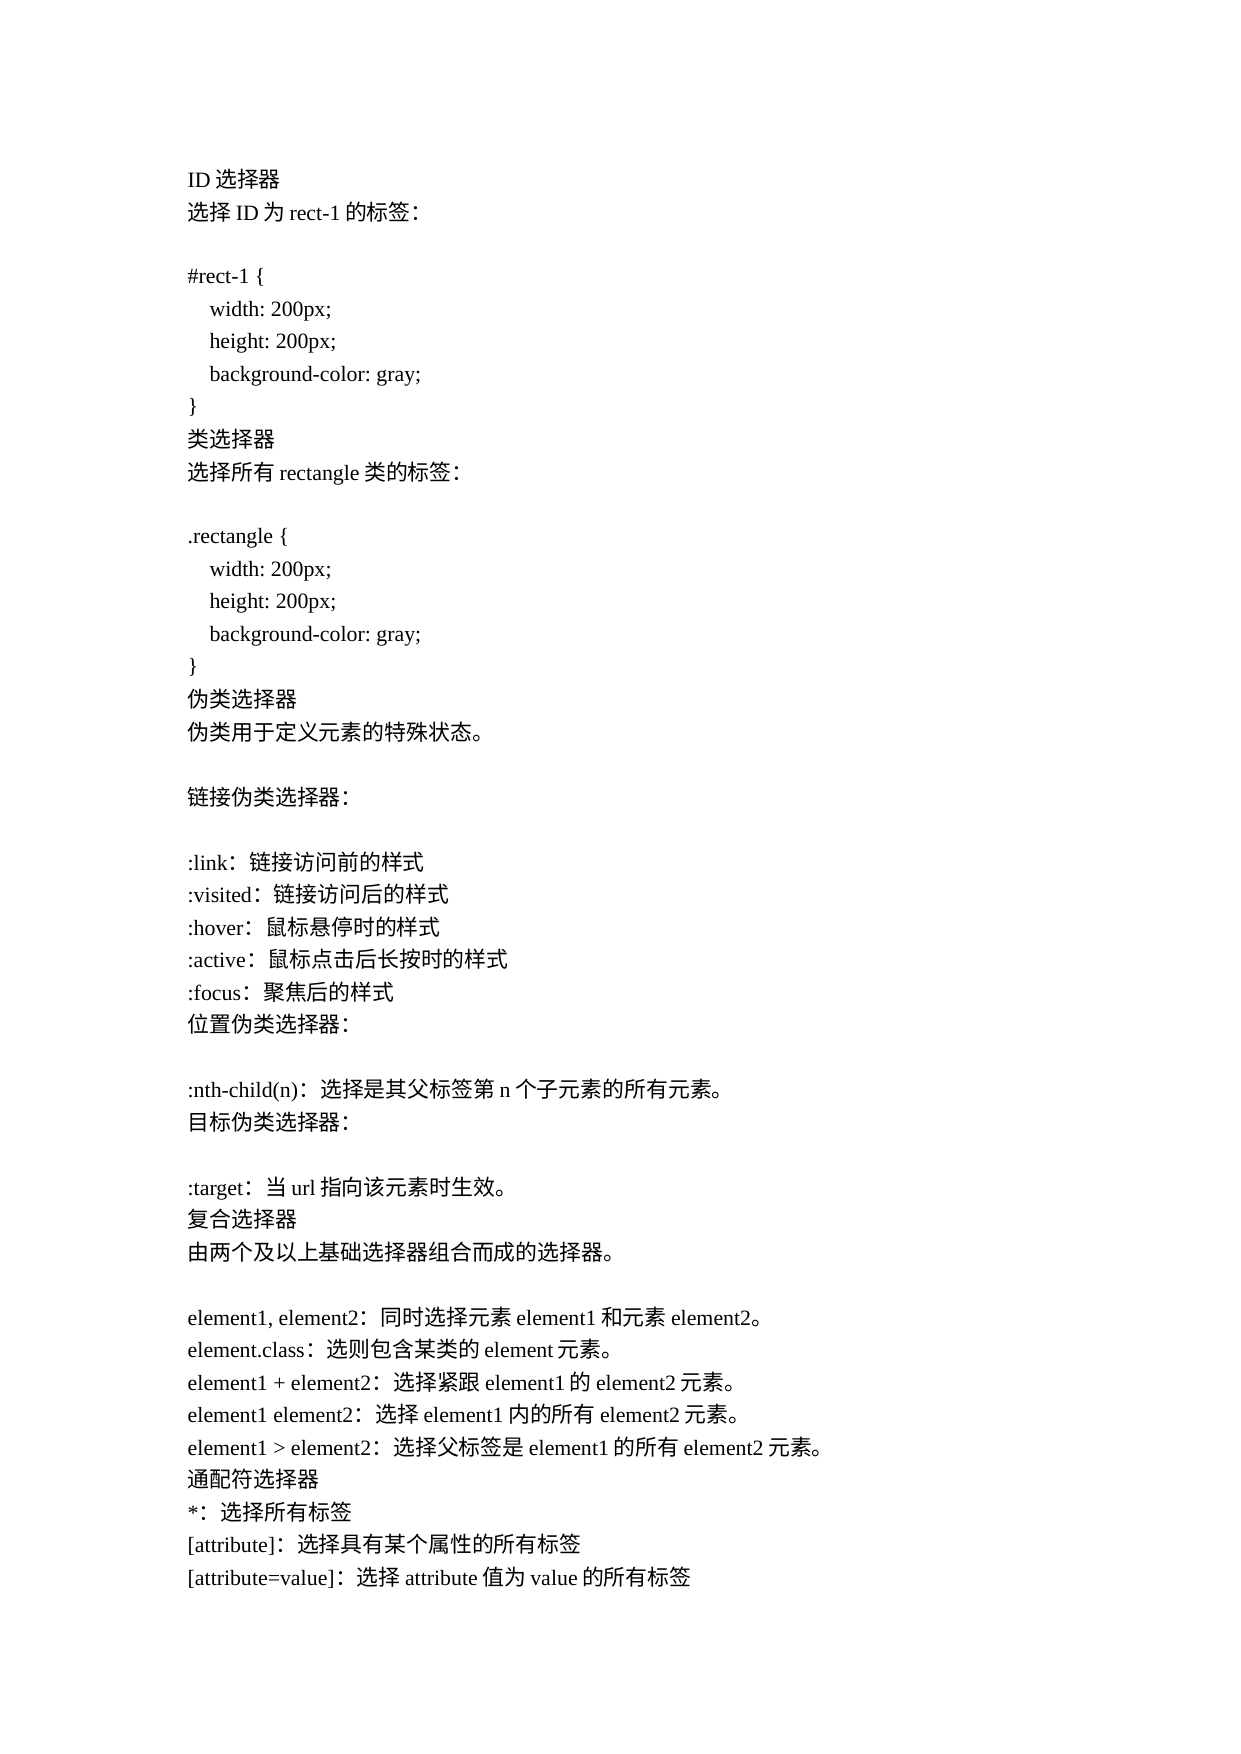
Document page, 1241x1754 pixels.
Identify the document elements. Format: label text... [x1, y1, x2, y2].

text :link：链接访问前的样式 [187, 844, 1053, 877]
text #rect-1 { [187, 259, 1053, 292]
text element1, element2：同时选择元素element1和元素element2。 [187, 1299, 1053, 1332]
text height: 200px; [187, 324, 1053, 357]
text element1 > element2：选择父标签是element1的所有element2元素。 [187, 1429, 1053, 1462]
text 类选择器 [187, 422, 1053, 454]
text [attribute]：选择具有某个属性的所有标签 [187, 1527, 1053, 1559]
text 伪类选择器 [187, 682, 1053, 714]
text element.class：选则包含某类的element元素。 [187, 1332, 1053, 1364]
text height: 200px; [187, 584, 1053, 617]
text 位置伪类选择器： [187, 1007, 1053, 1039]
text background-color: gray; [187, 617, 1053, 649]
text 复合选择器 [187, 1202, 1053, 1234]
text element1 element2：选择element1内的所有element2元素。 [187, 1397, 1053, 1429]
text 伪类用于定义元素的特殊状态。 [187, 714, 1053, 747]
text :active：鼠标点击后长按时的样式 [187, 942, 1053, 974]
text :hover：鼠标悬停时的样式 [187, 909, 1053, 942]
text *：选择所有标签 [187, 1494, 1053, 1527]
text 由两个及以上基础选择器组合而成的选择器。 [187, 1234, 1053, 1267]
text :nth-child(n)：选择是其父标签第n个子元素的所有元素。 [187, 1072, 1053, 1104]
text 链接伪类选择器： [187, 779, 1053, 812]
text width: 200px; [187, 552, 1053, 584]
text [attribute=value]：选择attribute值为value的所有标签 [187, 1559, 1053, 1592]
text ID选择器 [187, 162, 1053, 194]
text 选择ID为rect-1的标签： [187, 194, 1053, 227]
text :target：当url指向该元素时生效。 [187, 1169, 1053, 1202]
text 通配符选择器 [187, 1462, 1053, 1494]
text 目标伪类选择器： [187, 1104, 1053, 1137]
text :focus：聚焦后的样式 [187, 974, 1053, 1007]
text 选择所有rectangle类的标签： [187, 454, 1053, 487]
text } [187, 389, 1053, 422]
text width: 200px; [187, 292, 1053, 324]
text :visited：链接访问后的样式 [187, 877, 1053, 909]
text } [187, 649, 1053, 682]
text .rectangle { [187, 519, 1053, 552]
text element1 + element2：选择紧跟element1的element2元素。 [187, 1364, 1053, 1397]
text background-color: gray; [187, 357, 1053, 389]
